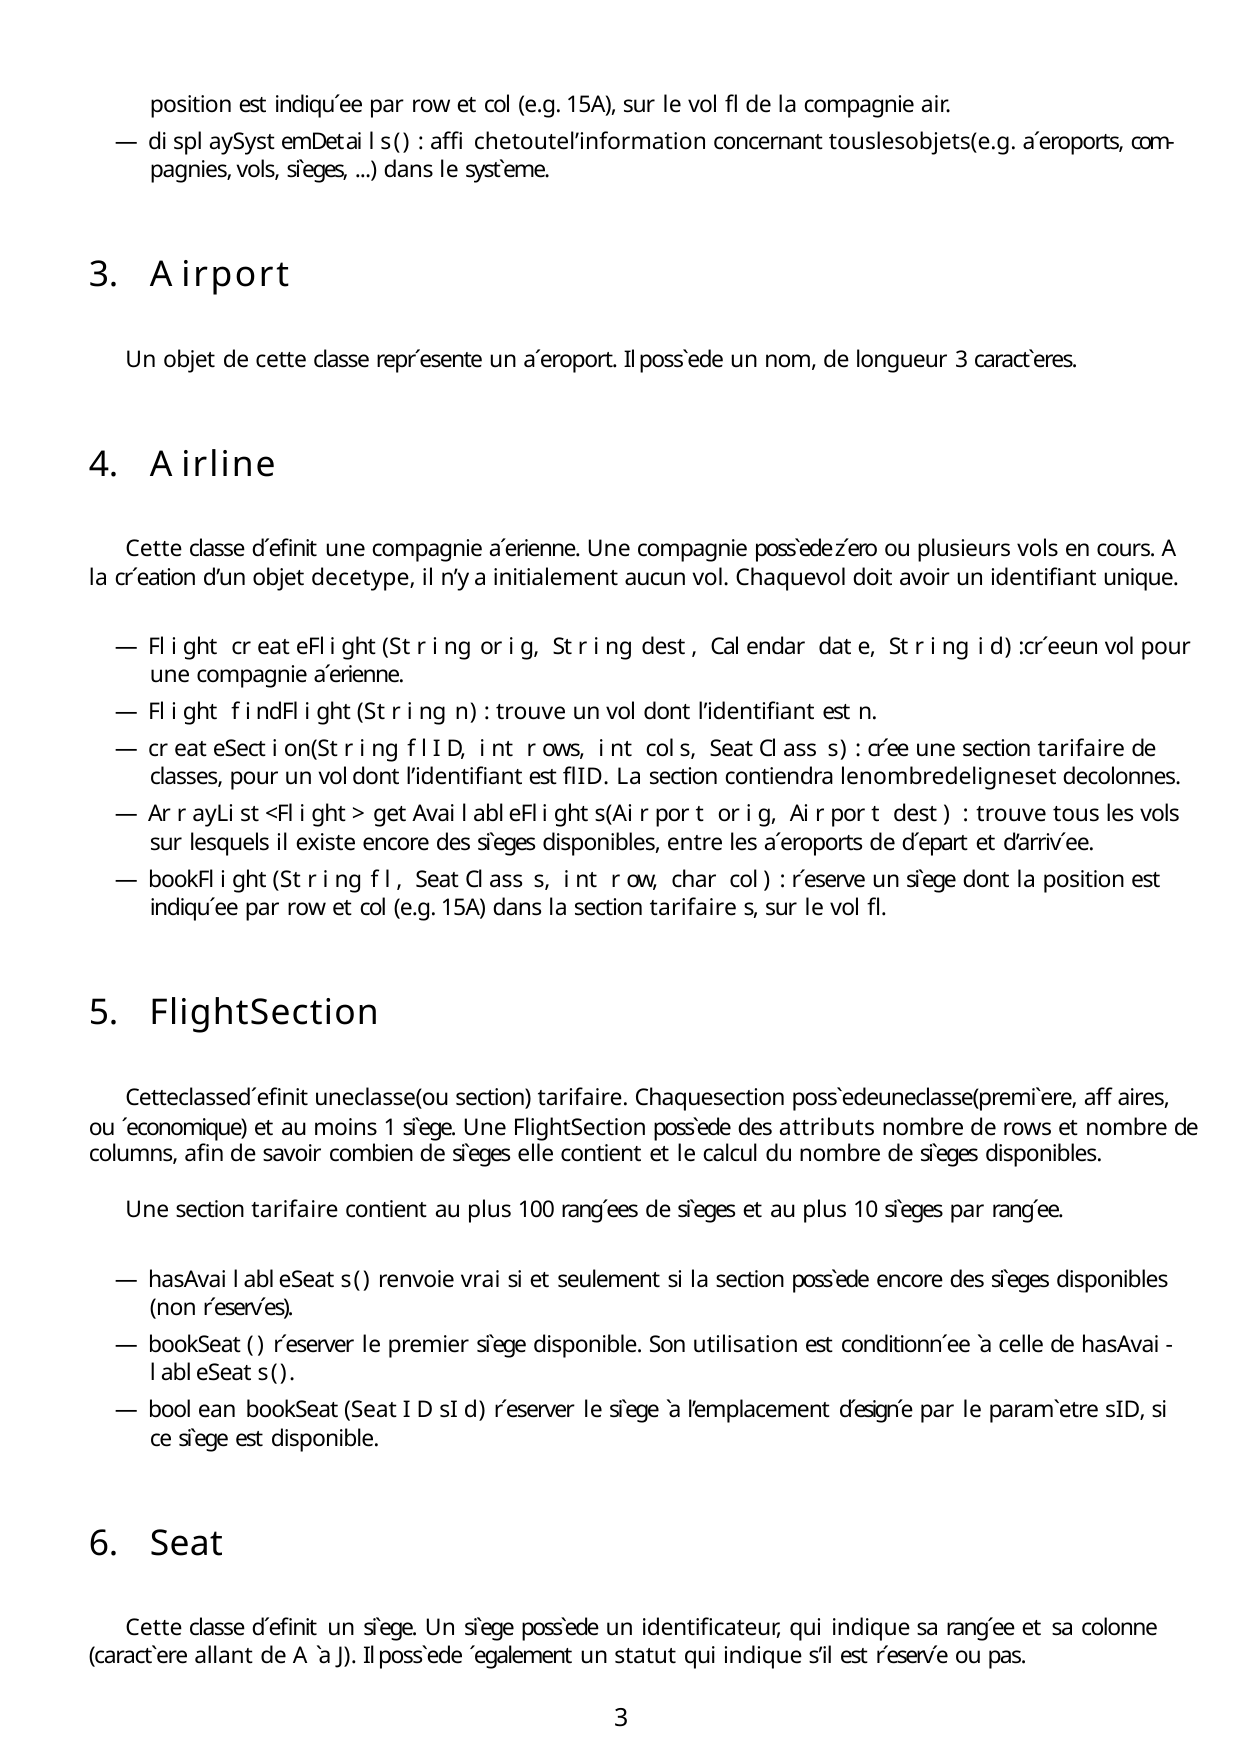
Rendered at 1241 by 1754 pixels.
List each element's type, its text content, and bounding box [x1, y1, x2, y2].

text l abl eSeat s(). [149, 1363, 1240, 1385]
text — Fl i ght cr eat eFl i ght (St r i ng or i g, St r i ng dest , Cal endar dat e, St r i ng i d) :cr´eeun vol pour [114, 636, 1240, 659]
text Cette classe d´eﬁnit un si`ege. Un si`ege poss`ede un identiﬁcateur, qui indique sa rang´ee et sa colonne [125, 1618, 1240, 1640]
text sur lesquels il existe encore des si`eges disponibles, entre les a´eroports de d´epart et d’arriv´ee. [149, 832, 1240, 854]
text indiqu´ee par row et col (e.g. 15A) dans la section tarifaire s, sur le vol ﬂ. [149, 897, 1240, 920]
text — Ar r ayLi st <Fl i ght > get Avai l abl eFl i ght s(Ai r por t or i g, Ai r por t dest ) : trouve tous les vols [114, 804, 1240, 826]
text Un objet de cette classe repr´esente un a´eroport. Il poss`ede un nom, de longueur 3 caract`eres. [125, 349, 1240, 372]
text 5. FlightSection [88, 996, 1240, 1032]
text 6. Seat [88, 1527, 1240, 1563]
text (non r´eserv´es). [149, 1297, 1240, 1320]
text — di spl aySyst emDet ai l s() : aﬃ chetoutel’information concernant touslesobjets(e.g. a´eroports, com- [114, 131, 1240, 154]
text ou ´economique) et au moins 1 si`ege. Une FlightSection poss`ede des attributs nombre de rows et nombre decolumns, aﬁn de savoir combien de si`eges elle contient et le calcul du nombre de si`eges disponibles. [88, 1115, 1240, 1166]
text Cetteclassed´eﬁnit uneclasse(ou section) tarifaire. Chaquesection poss`edeuneclasse(premi`ere, aﬀ aires, [125, 1087, 1240, 1109]
text 4. A irline [88, 448, 1240, 484]
text pagnies, vols, si`eges, ...) dans le syst`eme. [149, 159, 1240, 182]
text — Fl i ght f i ndFl i ght (St r i ng n) : trouve un vol dont l’identiﬁant est n. [114, 701, 1240, 724]
text une compagnie a´erienne. [149, 664, 1240, 687]
text 3 [614, 1706, 1240, 1731]
text classes, pour un vol dont l’identiﬁant est ﬂID. La section contiendra lenombredeligneset decolonnes. [149, 767, 1240, 789]
text (caract`ere allant de A `a J). Il poss`ede ´egalement un statut qui indique s’il est r´eserv´e ou pas. [88, 1646, 1240, 1668]
text 3. A irport [88, 258, 1240, 294]
text — cr eat eSect i on(St r i ng f l I D, i nt r ows, i nt col s, Seat Cl ass s) : cr´ee une section tarifaire de [114, 738, 1240, 761]
text — bool ean bookSeat (Seat I D sI d) r´eserver le si`ege `a l’emplacement d´esign´e par le param`etre sID, si [114, 1400, 1240, 1422]
text position est indiqu´ee par row et col (e.g. 15A), sur le vol ﬂ de la compagnie air. [149, 94, 1240, 117]
text ce si`ege est disponible. [149, 1428, 1240, 1451]
text — bookSeat () r´eserver le premier si`ege disponible. Son utilisation est conditionn´ee `a celle de hasAvai - [114, 1334, 1240, 1357]
text — hasAvai l abl eSeat s() renvoie vrai si et seulement si la section poss`ede encore des si`eges disponibles [114, 1269, 1240, 1292]
text Cette classe d´eﬁnit une compagnie a´erienne. Une compagnie poss`ede z´ero ou plusieurs vols en cours. A [125, 538, 1240, 561]
text Une section tarifaire contient au plus 100 rang´ees de si`eges et au plus 10 si`eges par rang´ee. [125, 1200, 1240, 1222]
text — bookFl i ght (St r i ng f l , Seat Cl ass s, i nt r ow, char col ) : r´eserve un si`ege dont la position est [114, 869, 1240, 892]
text la cr´eation d’un objet decetype, il n’y a initialement aucun vol. Chaquevol doit avoir un identiﬁant unique. [88, 567, 1240, 589]
